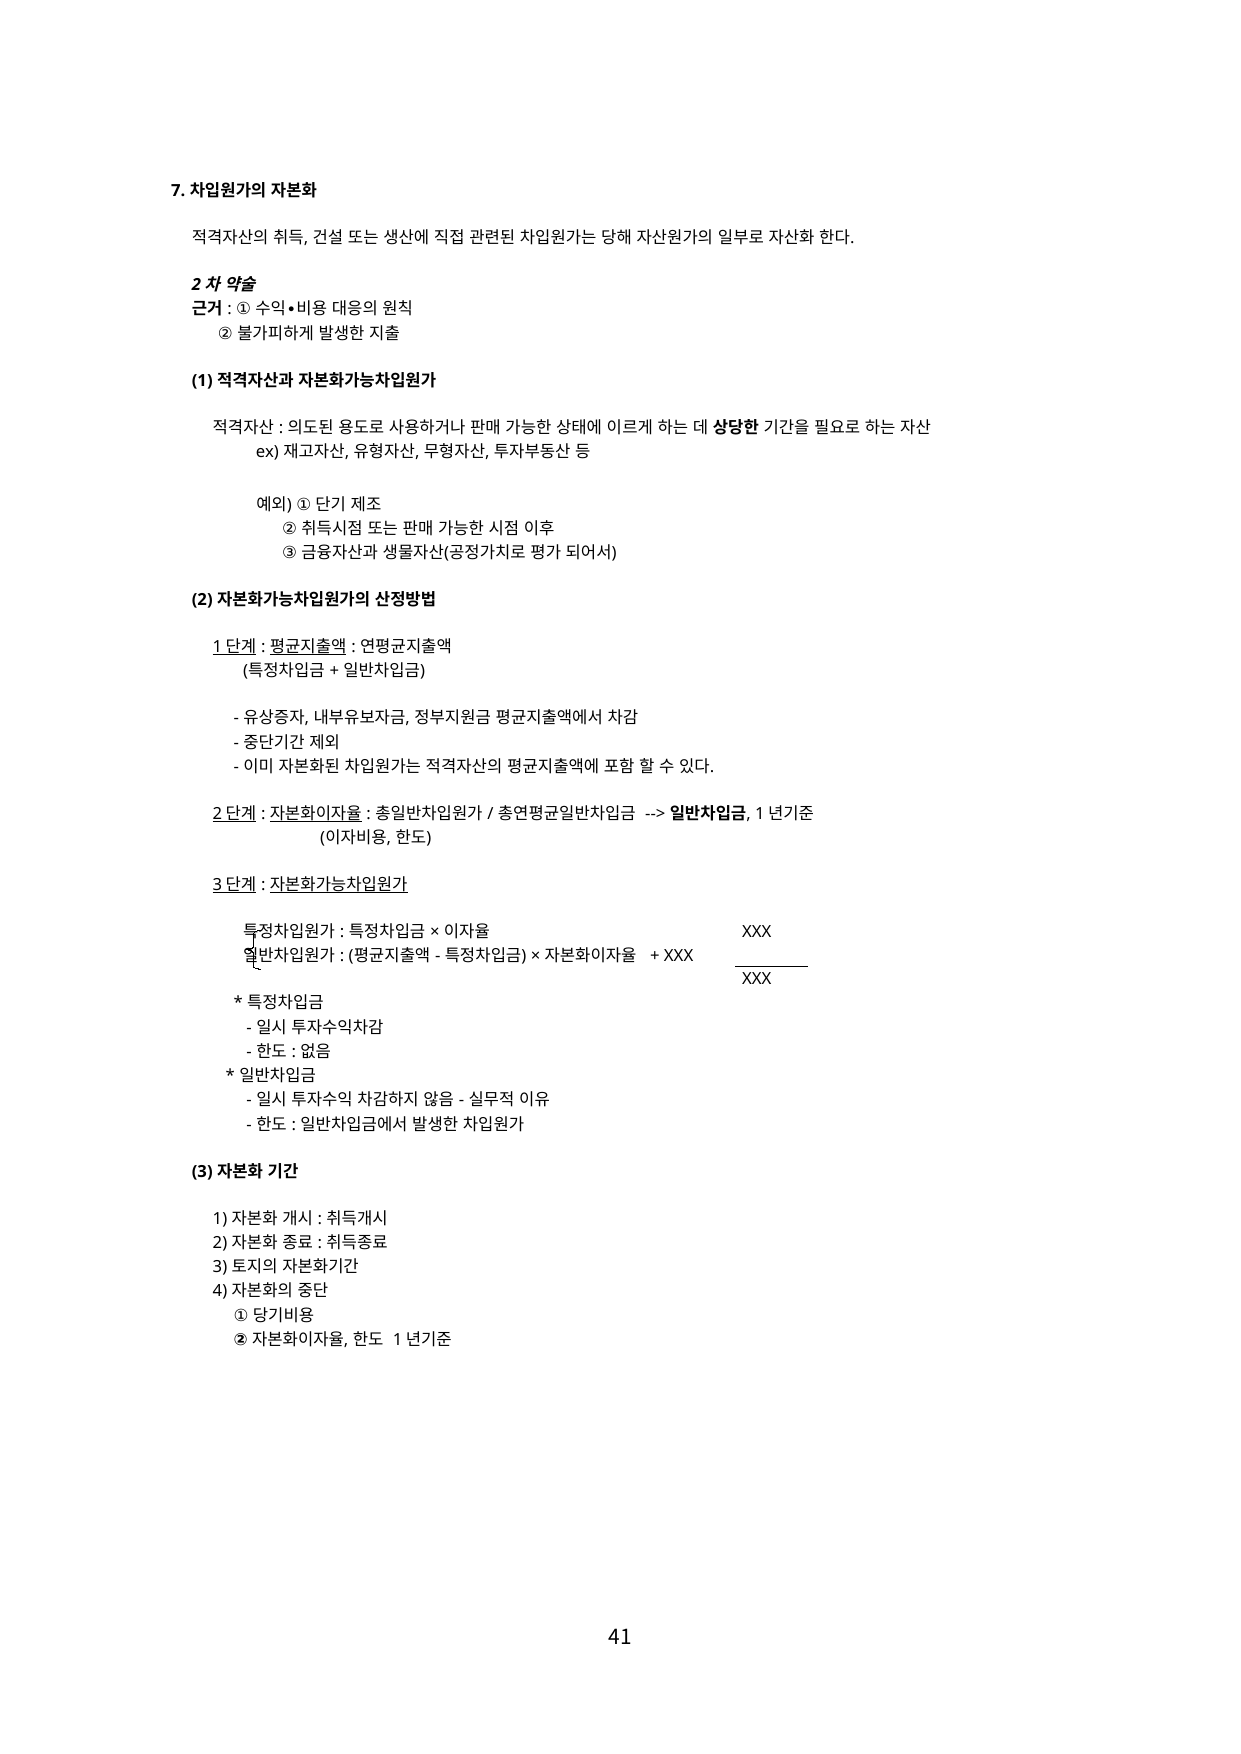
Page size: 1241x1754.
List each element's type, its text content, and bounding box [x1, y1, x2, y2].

text XXX [212, 967, 1090, 989]
text ② 불가피하게 발생한 지출 [192, 320, 1090, 344]
text - 한도 : 없음 [233, 1038, 1090, 1062]
text * 일반차입금 [212, 1062, 1090, 1086]
text 7. 차입원가의 자본화 [171, 177, 1090, 201]
text (3) 자본화 기간 [192, 1158, 1090, 1182]
text - 중단기간 제외 [233, 729, 1090, 753]
text * 특정차입금 [233, 989, 1090, 1014]
text 2) 자본화 종료 : 취득종료 [212, 1229, 1090, 1253]
text 일반차입원가 : (평균지출액 - 특정차입금) × 자본화이자율 + XXX [252, 942, 1090, 967]
text ① 당기비용 [233, 1302, 1090, 1326]
text ② 자본화이자율, 한도 1년기준 [233, 1326, 1090, 1350]
text ② 취득시점 또는 판매 가능한 시점 이후 [212, 515, 1090, 539]
text 적격자산의 취득, 건설 또는 생산에 직접 관련된 차입원가는 당해 자산원가의 일부로 자산화 한다. [192, 224, 1090, 248]
text 1) 자본화 개시 : 취득개시 [212, 1205, 1090, 1229]
text (특정차입금 + 일반차입금) [212, 657, 1090, 682]
text 특정차입원가 : 특정차입금 × 이자율 XXX [212, 918, 1090, 942]
text 4) 자본화의 중단 [212, 1277, 1090, 1302]
text (2) 자본화가능차입원가의 산정방법 [192, 586, 1090, 610]
text (1) 적격자산과 자본화가능차입원가 [192, 367, 1090, 391]
text (이자비용, 한도) [233, 824, 1090, 848]
text ③ 금융자산과 생물자산(공정가치로 평가 되어서) [212, 539, 1090, 563]
text 근거 : ① 수익∙비용 대응의 원칙 [192, 295, 1090, 320]
text 적격자산 : 의도된 용도로 사용하거나 판매 가능한 상태에 이르게 하는 데 상당한 기간을 필요로 하는 자산 [212, 414, 1090, 438]
text ex) 재고자산, 유형자산, 무형자산, 투자부동산 등 [212, 438, 1090, 462]
text 1단계 : 평균지출액 : 연평균지출액 [212, 633, 1090, 657]
text - 한도 : 일반차입금에서 발생한 차입원가 [233, 1111, 1090, 1135]
text - 일시 투자수익차감 [233, 1014, 1090, 1038]
text 2단계 : 자본화이자율 : 총일반차입원가 / 총연평균일반차입금 --> 일반차입금, 1년기준 [212, 800, 1090, 824]
text 2차 약술 [192, 271, 1090, 295]
text - 일시 투자수익 차감하지 않음 - 실무적 이유 [233, 1086, 1090, 1111]
text 3) 토지의 자본화기간 [212, 1253, 1090, 1277]
text - 이미 자본화된 차입원가는 적격자산의 평균지출액에 포함 할 수 있다. [233, 753, 1090, 777]
text 3단계 : 자본화가능차입원가 [212, 871, 1090, 895]
text 예외) ① 단기 제조 [212, 491, 1090, 515]
text - 유상증자, 내부유보자금, 정부지원금 평균지출액에서 차감 [233, 704, 1090, 729]
